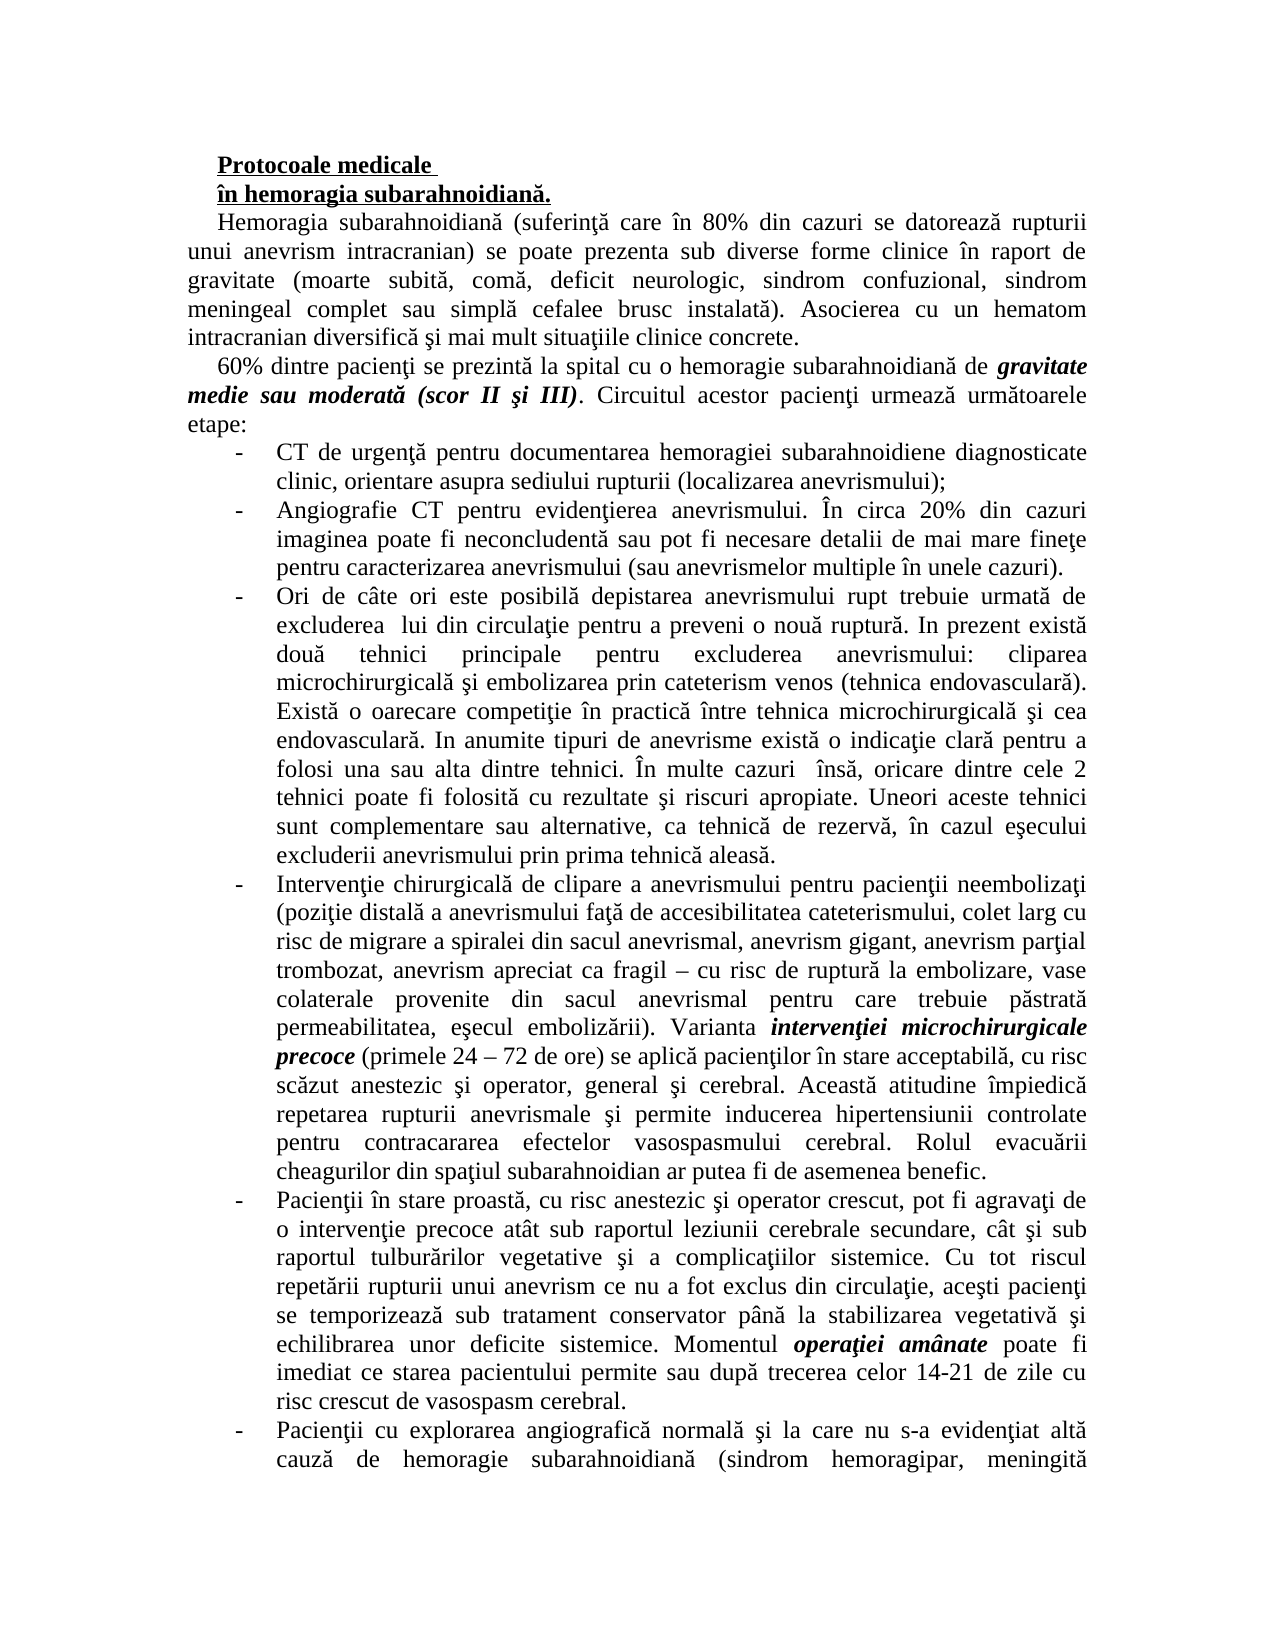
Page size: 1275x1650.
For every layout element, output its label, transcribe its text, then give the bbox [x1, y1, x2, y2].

text Pacienţii în stare proastă, cu risc anestezic şi operator crescut, pot fi agravaţi de o intervenţie precoce atât sub raportul leziunii cerebrale secundare, cât şi sub raportul tulburărilor vegetative şi a complicaţiilor sistemice. Cu tot riscul repetării rupturii unui anevrism ce nu a fot exclus din circulaţie, aceşti pacienţi se temporizează sub tratament conservator până la stabilizarea vegetativă şi echilibrarea unor deficite sistemice. Momentul operaţiei amânate poate fi imediat ce starea pacientului permite sau după trecerea celor 14-21 de zile cu risc crescut de vasospasm cerebral. [235, 1185, 1087, 1415]
subtitle în hemoragia subarahnoidiană. [187, 179, 1087, 207]
text Intervenţie chirurgicală de clipare a anevrismului pentru pacienţii neembolizaţi (poziţie distală a anevrismului faţă de accesibilitatea cateterismului, colet larg cu risc de migrare a spiralei din sacul anevrismal, anevrism gigant, anevrism parţial trombozat, anevrism apreciat ca fragil – cu risc de ruptură la embolizare, vase colaterale provenite din sacul anevrismal pentru care trebuie păstrată permeabilitatea, eşecul embolizării). Varianta intervenţiei microchirurgicale precoce (primele 24 – 72 de ore) se aplică pacienţilor în stare acceptabilă, cu risc scăzut anestezic şi operator, general şi cerebral. Această atitudine împiedică repetarea rupturii anevrismale şi permite inducerea hipertensiunii controlate pentru contracararea efectelor vasospasmului cerebral. Rolul evacuării cheagurilor din spaţiul subarahnoidian ar putea fi de asemenea benefic. [235, 869, 1087, 1185]
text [235, 1415, 1087, 1472]
text Ori de câte ori este posibilă depistarea anevrismului rupt trebuie urmată de excluderea lui din circulaţie pentru a preveni o nouă ruptură. In prezent există două tehnici principale pentru excluderea anevrismului: cliparea microchirurgicală şi embolizarea prin cateterism venos (tehnica endovasculară). Există o oarecare competiţie în practică între tehnica microchirurgicală şi cea endovasculară. In anumite tipuri de anevrisme există o indicaţie clară pentru a folosi una sau alta dintre tehnici. În multe cazuri însă, oricare dintre cele 2 tehnici poate fi folosită cu rezultate şi riscuri apropiate. Uneori aceste tehnici sunt complementare sau alternative, ca tehnică de rezervă, în cazul eşecului excluderii anevrismului prin prima tehnică aleasă. [235, 581, 1087, 869]
text Angiografie CT pentru evidenţierea anevrismului. În circa 20% din cazuri imaginea poate fi neconcludentă sau pot fi necesare detalii de mai mare fineţe pentru caracterizarea anevrismului (sau anevrismelor multiple în unele cazuri). [235, 495, 1087, 581]
text 60% dintre pacienţi se prezintă la spital cu o hemoragie subarahnoidiană de gravitate medie sau moderată (scor II şi III). Circuitul acestor pacienţi urmează următoarele etape: [187, 351, 1087, 437]
text CT de urgenţă pentru documentarea hemoragiei subarahnoidiene diagnosticate clinic, orientare asupra sediului rupturii (localizarea anevrismului); [235, 437, 1087, 495]
subtitle Protocoale medicale [187, 150, 1087, 179]
text Hemoragia subarahnoidiană (suferinţă care în 80% din cazuri se datorează rupturii unui anevrism intracranian) se poate prezenta sub diverse forme clinice în raport de gravitate (moarte subită, comă, deficit neurologic, sindrom confuzional, sindrom meningeal complet sau simplă cefalee brusc instalată). Asocierea cu un hematom intracranian diversifică şi mai mult situaţiile clinice concrete. [187, 207, 1087, 351]
